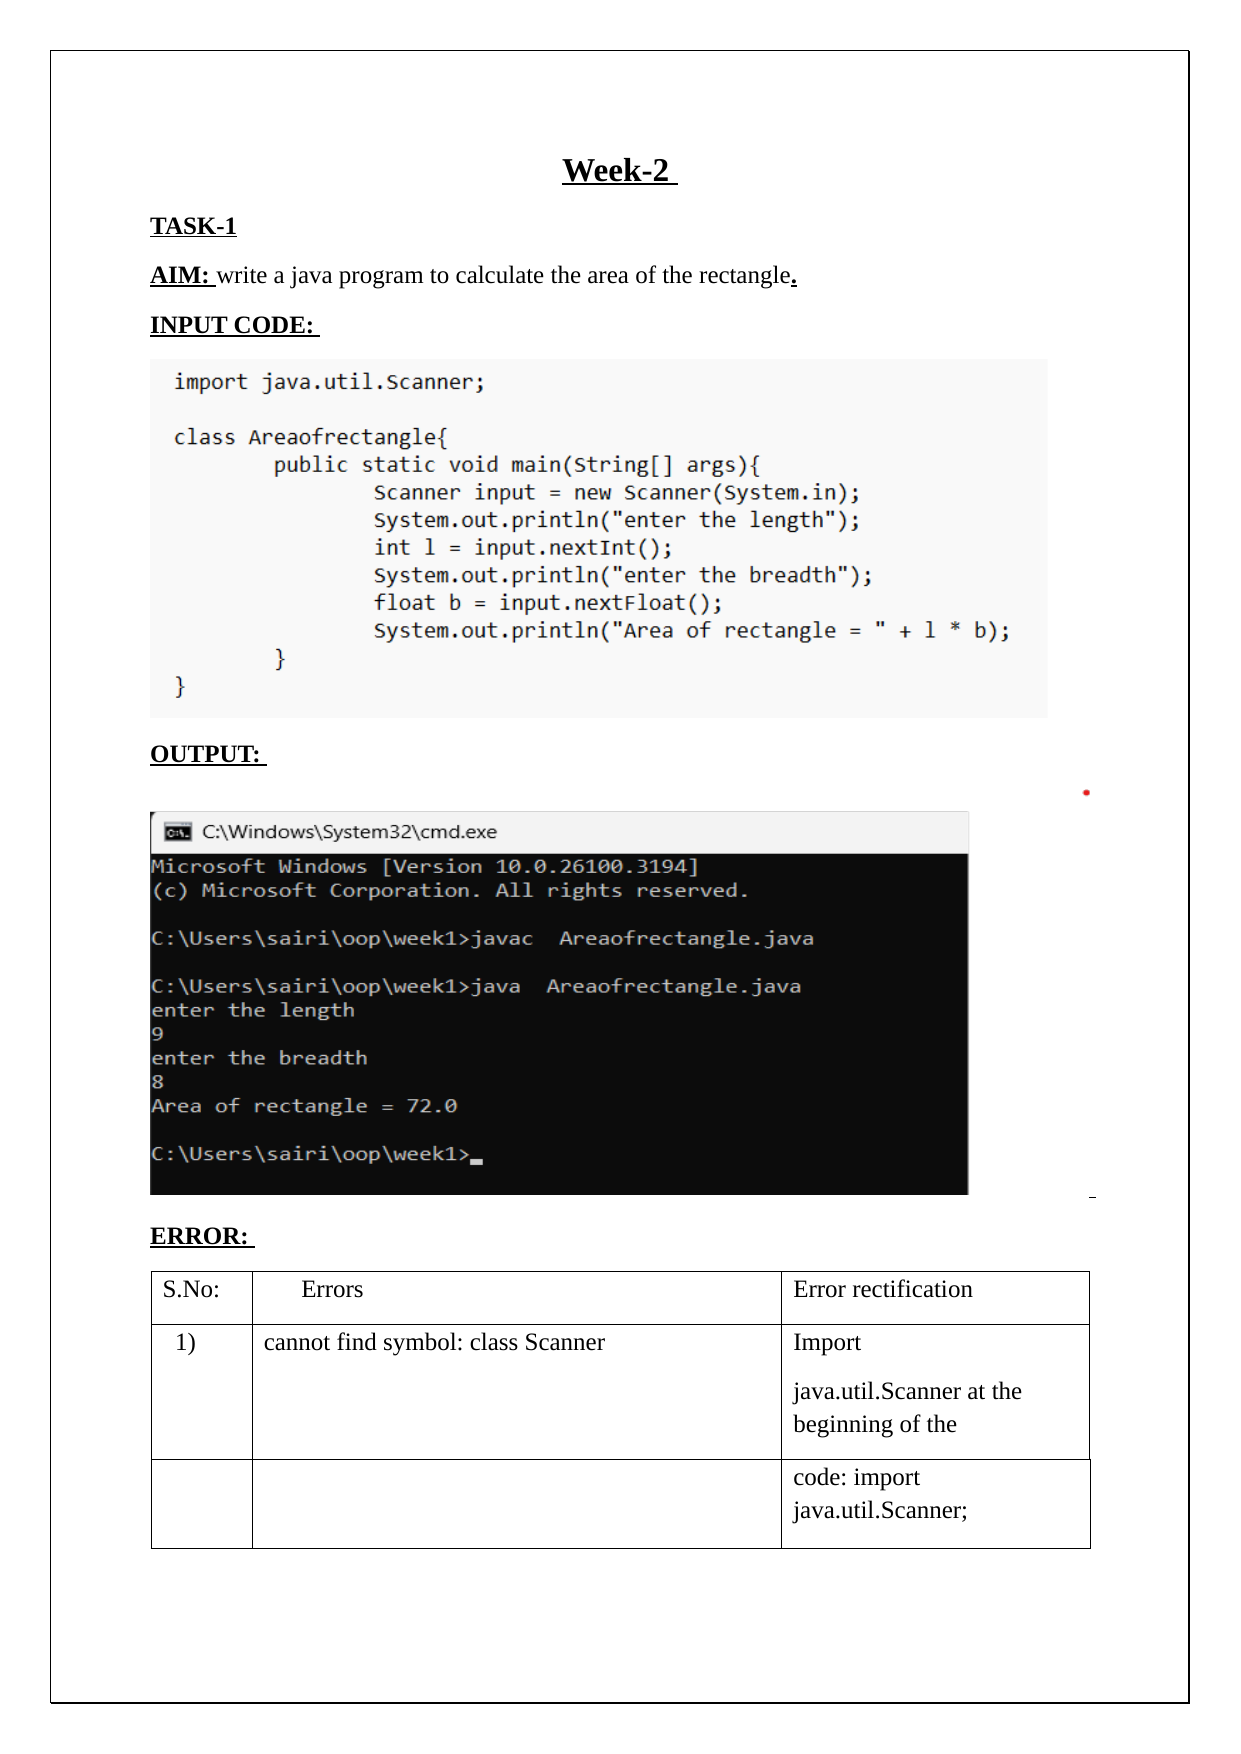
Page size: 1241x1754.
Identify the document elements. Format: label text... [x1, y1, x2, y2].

table_cell [152, 1460, 252, 1548]
table_cell Import java.util.Scanner at the beginning of the [782, 1325, 1089, 1459]
text INPUT CODE: [150, 310, 1089, 339]
text OUTPUT: [150, 739, 1089, 768]
table_cell [253, 1460, 781, 1548]
text TASK-1 [150, 211, 1089, 239]
table_header Errors [253, 1272, 781, 1324]
picture [150, 359, 1048, 718]
text AIM: write a java program to calculate the area of the rectangle. [150, 260, 1089, 289]
table_cell cannot find symbol: class Scanner [253, 1325, 781, 1459]
text Week-2 [150, 150, 1089, 188]
table_cell 1) [152, 1325, 252, 1459]
table_header S.No: [152, 1272, 252, 1324]
picture [150, 788, 1090, 1195]
table_cell code: import java.util.Scanner; [782, 1460, 1090, 1548]
text ERROR: [150, 1221, 1089, 1250]
table_header Error rectification [782, 1272, 1089, 1324]
